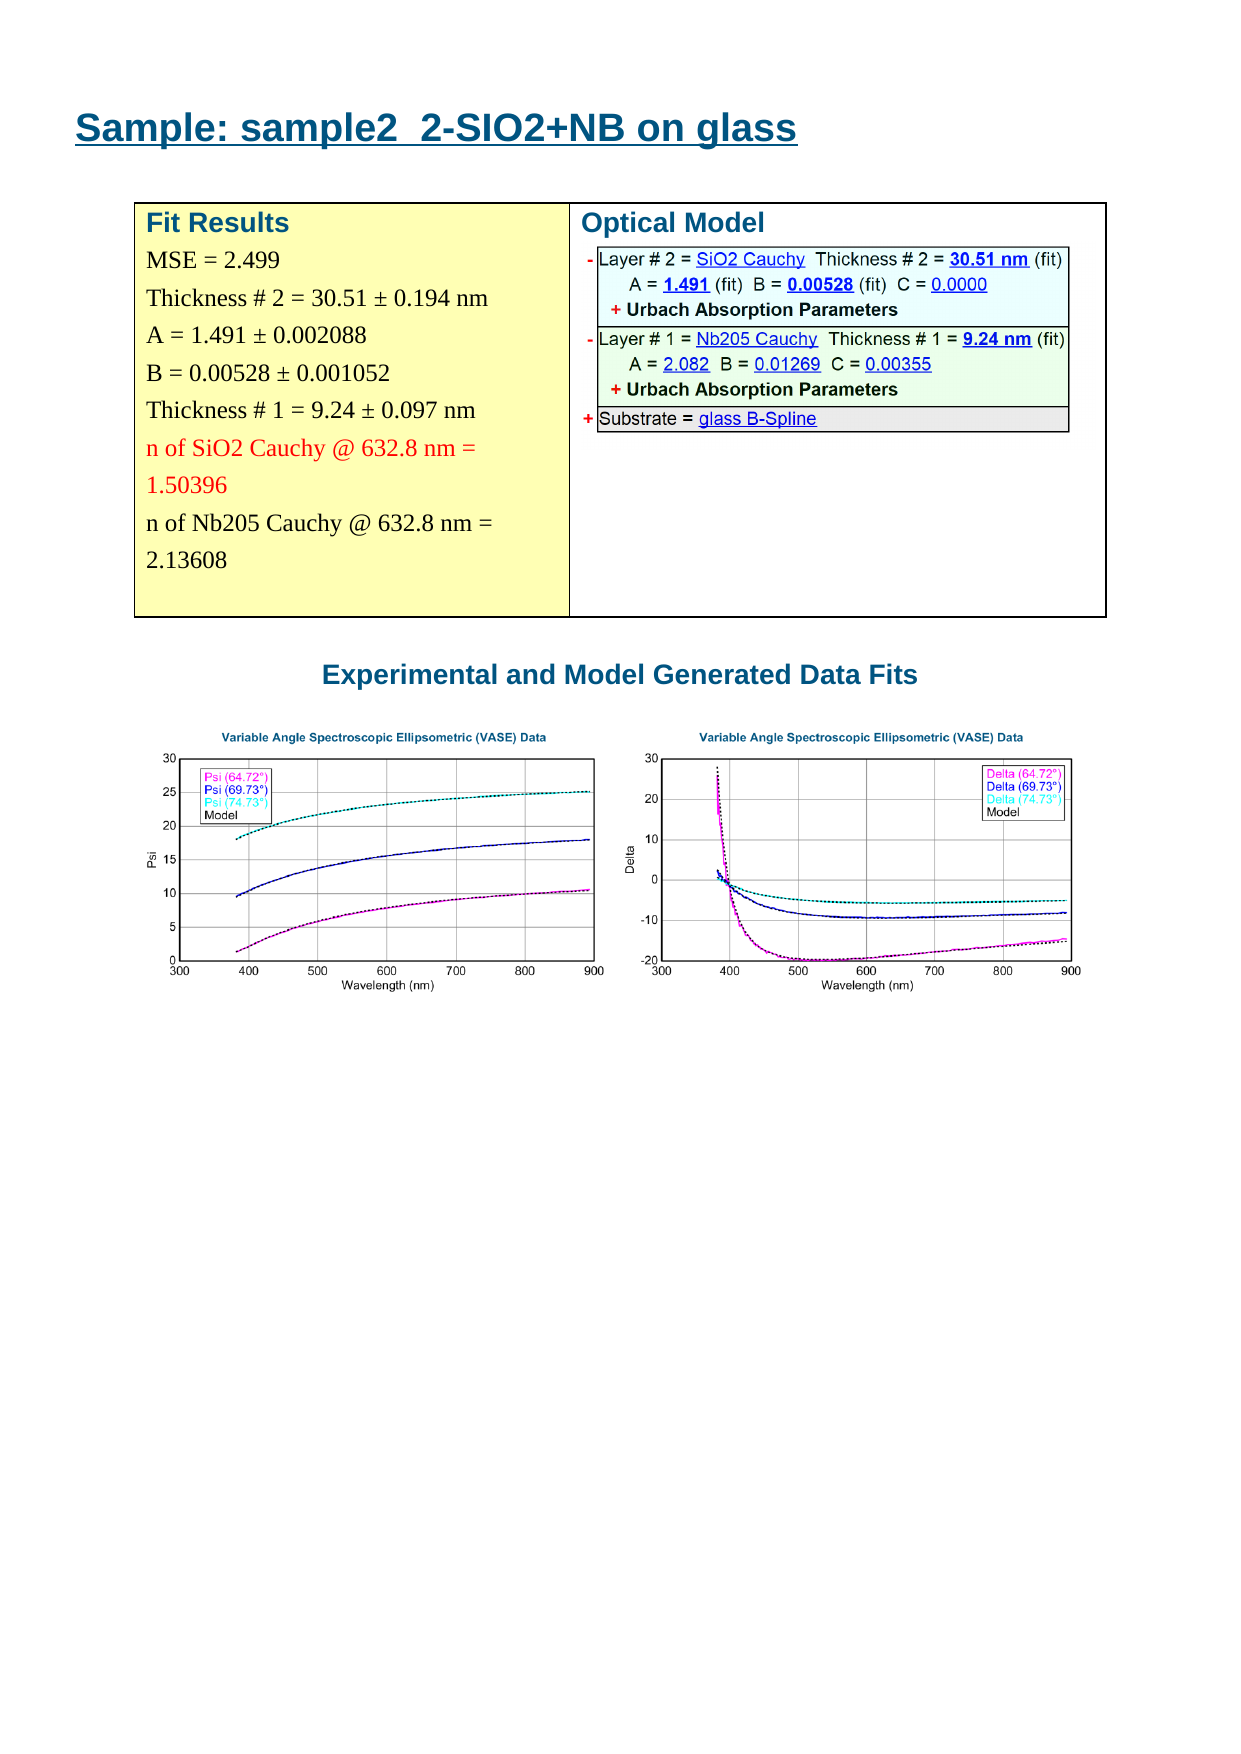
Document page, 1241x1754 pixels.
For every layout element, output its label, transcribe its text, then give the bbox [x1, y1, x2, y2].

table_header Fit Results MSE = 2.499 Thickness # 2 = 30.51 ± 0.194 nm A = 1.491 ± 0.002088 B = 0.00528 ± 0.001052 Thickness # 1 = 9.24 ± 0.097 nm n of SiO2 Cauchy @ 632.8 nm = 1.50396 n of Nb205 Cauchy @ 632.8 nm = 2.13608 [135, 204, 569, 616]
text Experimental and Model Generated Data Fits [75, 655, 1165, 693]
text Sample: sample2_2-SIO2+NB on glass [75, 89, 1165, 164]
picture [142, 730, 1098, 996]
table_header Optical Model [570, 204, 1105, 616]
picture [580, 241, 1096, 450]
